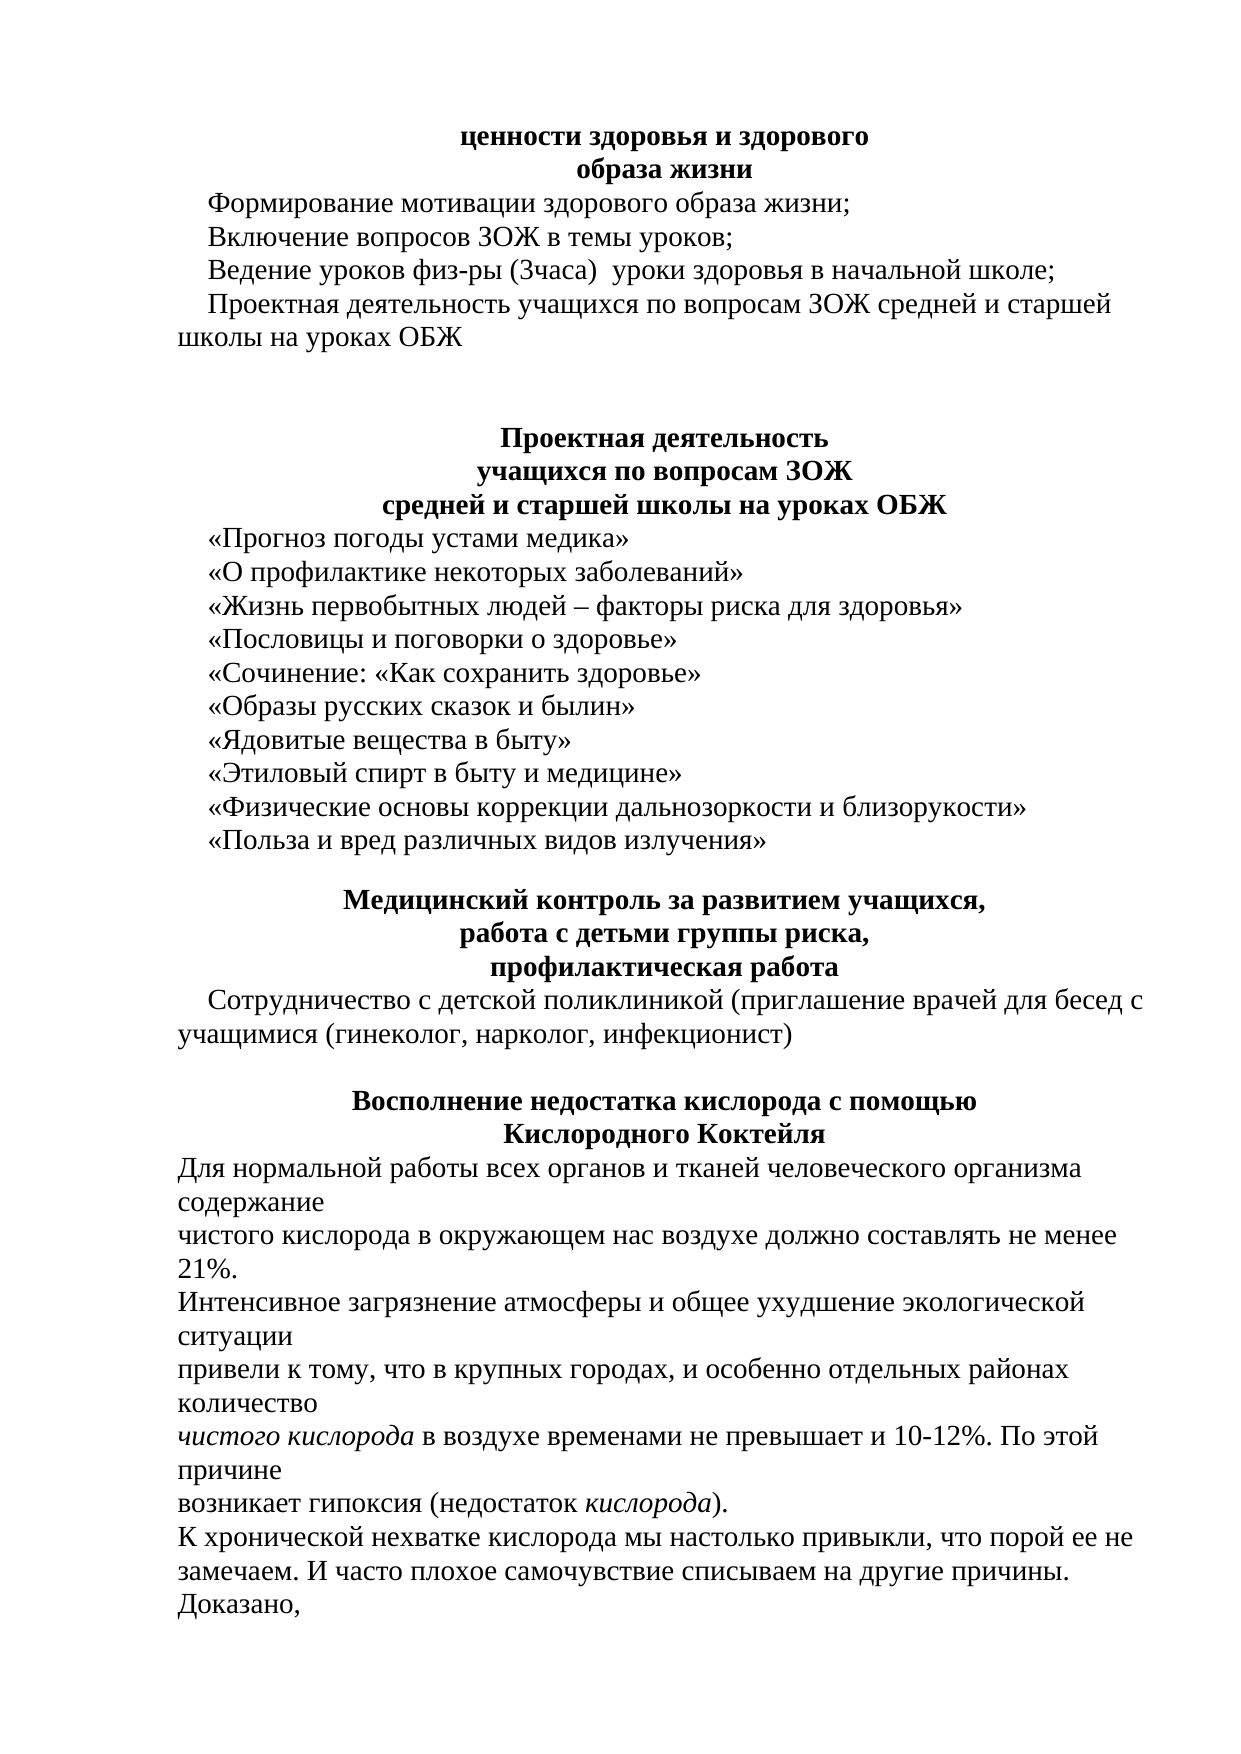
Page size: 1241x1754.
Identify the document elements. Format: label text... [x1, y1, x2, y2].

text чистого кислорода в воздухе временами не превышает и 10-12%. По этой причине [177, 1418, 1152, 1486]
text возникает гипоксия (недостаток кислорода). [177, 1486, 1152, 1519]
text  Проектная деятельность учащихся по вопросам ЗОЖ средней и старшей школы на уроках ОБЖ [177, 286, 1152, 353]
text  Ведение уроков физ-ры (3часа) уроки здоровья в начальной школе; [177, 252, 1152, 286]
text К хронической нехватке кислорода мы настолько привыкли, что порой ее не [177, 1519, 1152, 1553]
text замечаем. И часто плохое самочувствие списываем на другие причины. Доказано, [177, 1553, 1152, 1620]
text работа с детьми группы риска, [177, 915, 1152, 949]
text  «Прогноз погоды устами медика» [177, 521, 1152, 554]
text  «Польза и вред различных видов излучения» [177, 822, 1152, 856]
text Кислородного Коктейля [177, 1117, 1152, 1150]
text  «Физические основы коррекции дальнозоркости и близорукости» [177, 789, 1152, 822]
text  Сотрудничество с детской поликлиникой (приглашение врачей для бесед с учащимися (гинеколог, нарколог, инфекционист) [177, 982, 1152, 1049]
text  «О профилактике некоторых заболеваний» [177, 554, 1152, 588]
text  «Образы русских сказок и былин» [177, 688, 1152, 722]
text  Включение вопросов ЗОЖ в темы уроков; [177, 219, 1152, 252]
text  «Сочинение: «Как сохранить здоровье» [177, 655, 1152, 688]
text привели к тому, что в крупных городах, и особенно отдельных районах количество [177, 1351, 1152, 1418]
text Восполнение недостатка кислорода с помощью [177, 1083, 1152, 1117]
text Для нормальной работы всех органов и тканей человеческого организма содержание [177, 1150, 1152, 1217]
text профилактическая работа [177, 949, 1152, 982]
text  «Ядовитые вещества в быту» [177, 722, 1152, 755]
text  «Этиловый спирт в быту и медицине» [177, 755, 1152, 789]
text  Формирование мотивации здорового образа жизни; [177, 185, 1152, 219]
text Проектная деятельность [177, 420, 1152, 453]
text Медицинский контроль за развитием учащихся, [177, 882, 1152, 915]
text  «Пословицы и поговорки о здоровье» [177, 621, 1152, 655]
text образа жизни [177, 152, 1152, 185]
text средней и старшей школы на уроках ОБЖ [177, 487, 1152, 521]
text чистого кислорода в окружающем нас воздухе должно составлять не менее 21%. [177, 1217, 1152, 1284]
text ценности здоровья и здорового [177, 118, 1152, 152]
text  «Жизнь первобытных людей – факторы риска для здоровья» [177, 588, 1152, 621]
text Интенсивное загрязнение атмосферы и общее ухудшение экологической ситуации [177, 1284, 1152, 1351]
text учащихся по вопросам ЗОЖ [177, 453, 1152, 487]
